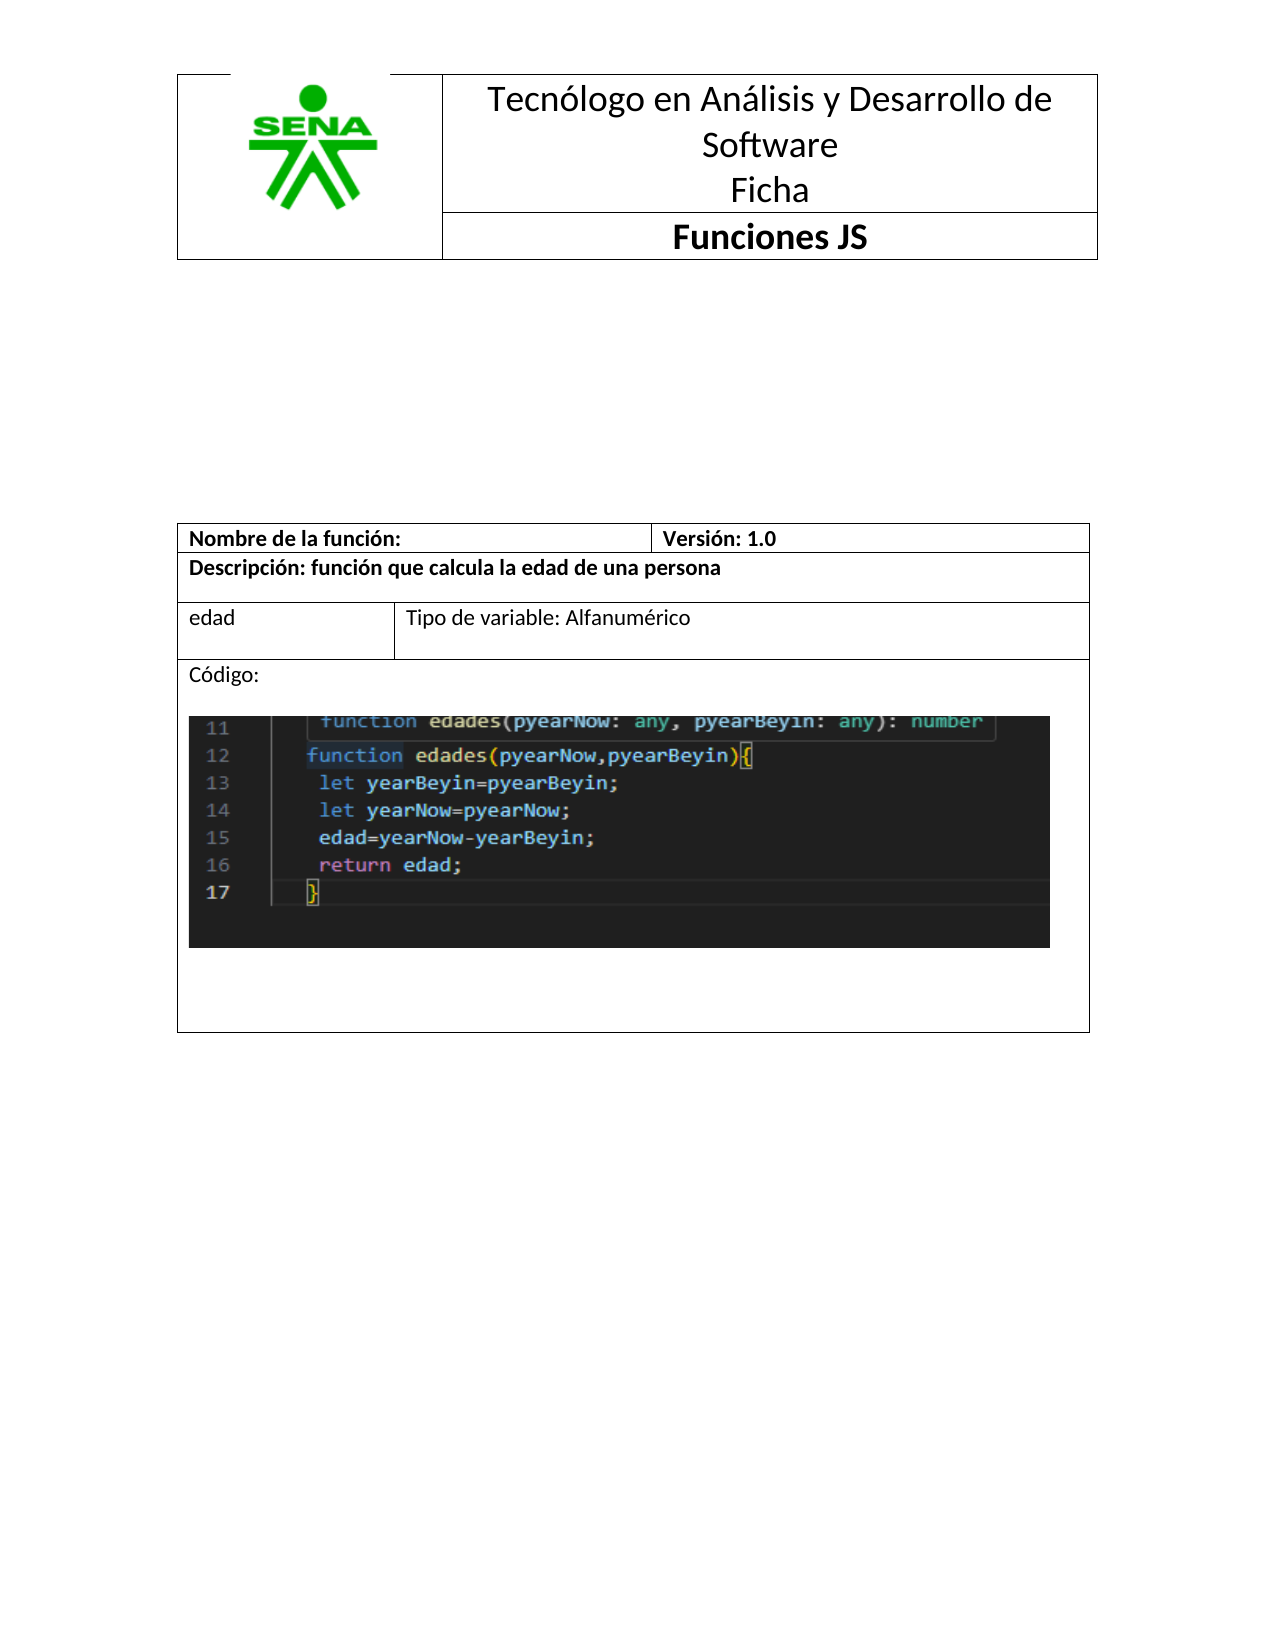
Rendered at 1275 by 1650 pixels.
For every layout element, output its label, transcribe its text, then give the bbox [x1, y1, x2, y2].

picture [188, 716, 1050, 948]
table_header Nombre de la función: [178, 524, 651, 552]
table_cell edad [178, 603, 394, 659]
table_header Versión: 1.0 [652, 524, 1089, 552]
table_cell Código: [178, 660, 1089, 1032]
table_cell Tipo de variable: Alfanumérico [395, 603, 1089, 659]
table_cell Descripción: función que calcula la edad de una persona [178, 553, 1089, 602]
picture [230, 74, 390, 226]
